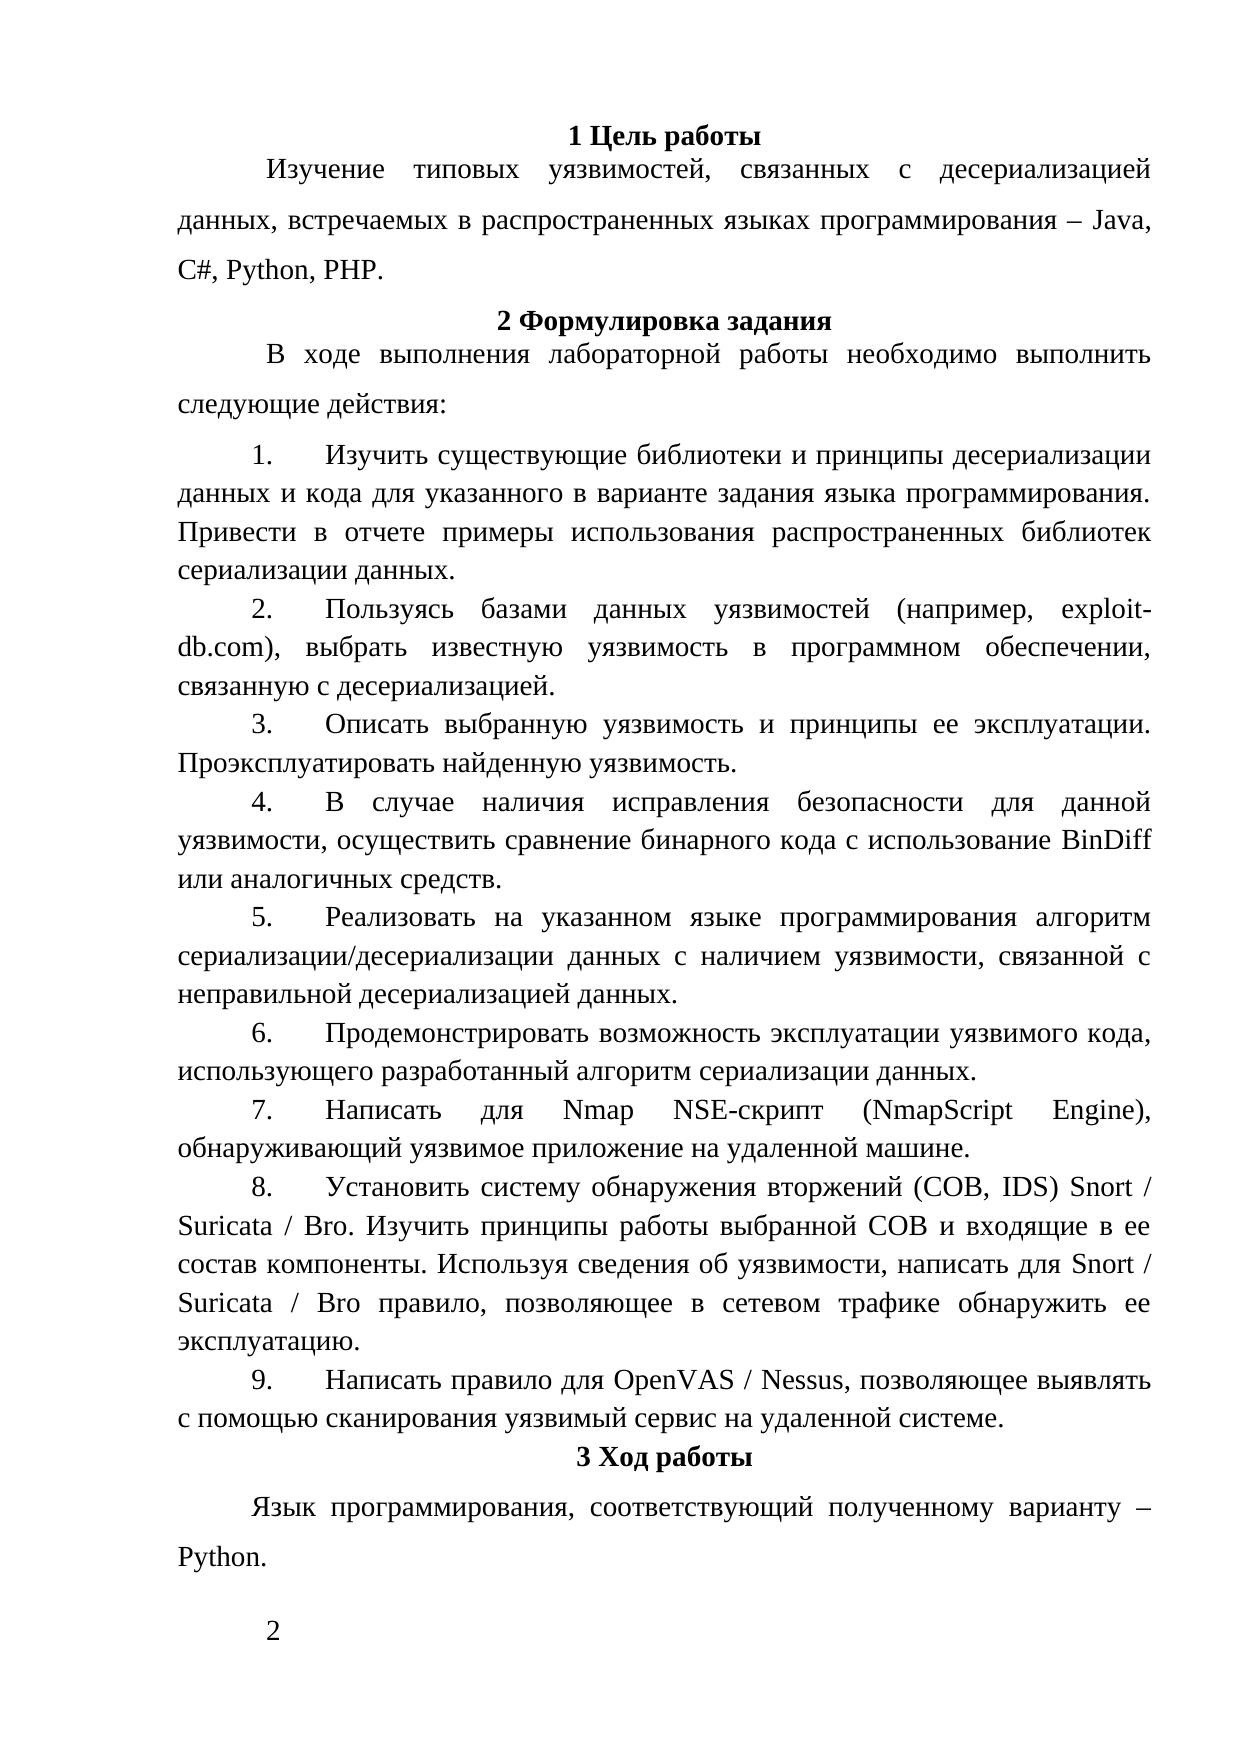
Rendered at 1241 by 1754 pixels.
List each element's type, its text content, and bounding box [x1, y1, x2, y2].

text 3 Ход работы [177, 1439, 1152, 1472]
list Продемонстрировать возможность эксплуатации уязвимого кода, использующего разработанный алгоритм сериализации данных. [177, 1015, 1152, 1087]
list Изучить существующие библиотеки и принципы десериализации данных и кода для указанного в варианте задания языка программирования. Привести в отчете примеры использования распространенных библиотек сериализации данных. [177, 437, 1152, 586]
list 1 Цель работы [177, 118, 1152, 152]
list В случае наличия исправления безопасности для данной уязвимости, осуществить сравнение бинарного кода с использование BinDiff или аналогичных средств. [177, 784, 1152, 894]
text Язык программирования, соответствующий полученному варианту – Python. [177, 1489, 1152, 1573]
list Пользуясь базами данных уязвимостей (например, exploit-db.com), выбрать известную уязвимость в программном обеспечении, связанную с десериализацией. [177, 591, 1152, 702]
text В ходе выполнения лабораторной работы необходимо выполнить следующие действия: [177, 336, 1152, 420]
list Написать правило для OpenVAS / Nessus, позволяющее выявлять с помощью сканирования уязвимый сервис на удаленной системе. [177, 1362, 1152, 1434]
list Установить систему обнаружения вторжений (СОВ, IDS) Snort / Suricata / Bro. Изучить принципы работы выбранной СОВ и входящие в ее состав компоненты. Используя сведения об уязвимости, написать для Snort / Suricata / Bro правило, позволяющее в сетевом трафике обнаружить ее эксплуатацию. [177, 1169, 1152, 1357]
text 2 Формулировка задания [177, 303, 1152, 336]
list Написать для Nmap NSE-скрипт (NmapScript Engine), обнаруживающий уязвимое приложение на удаленной машине. [177, 1092, 1152, 1164]
list Описать выбранную уязвимость и принципы ее эксплуатации. Проэксплуатировать найденную уязвимость. [177, 707, 1152, 779]
list Реализовать на указанном языке программирования алгоритм сериализации/десериализации данных с наличием уязвимости, связанной с неправильной десериализацией данных. [177, 899, 1152, 1010]
text Изучение типовых уязвимостей, связанных с десериализацией данных, встречаемых в распространенных языках программирования – Java, C#, Python, PHP. [177, 152, 1152, 286]
